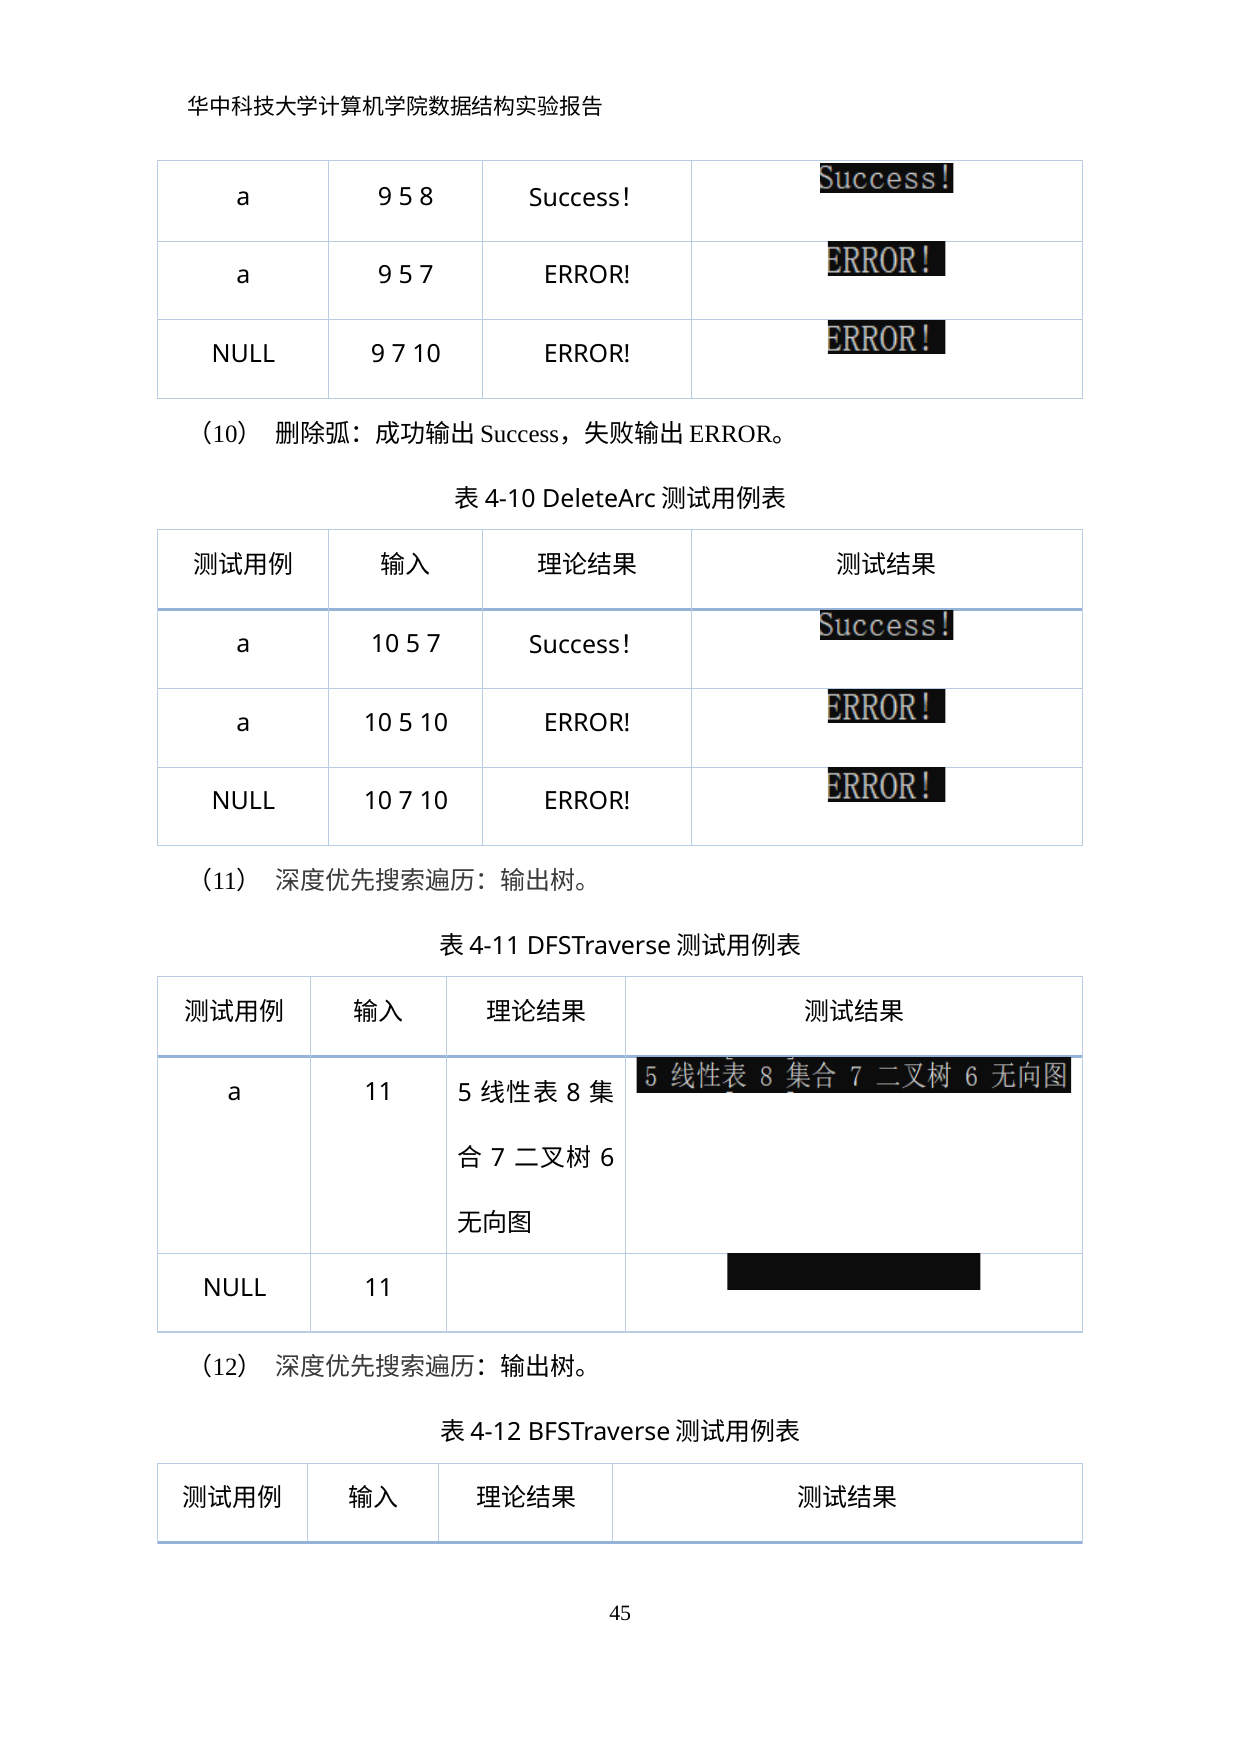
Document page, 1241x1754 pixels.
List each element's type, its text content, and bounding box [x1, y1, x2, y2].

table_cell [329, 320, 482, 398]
picture [820, 163, 954, 193]
picture [727, 1253, 981, 1290]
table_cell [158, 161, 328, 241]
text 表4-12 BFSTraverse测试用例表 [187, 1397, 1053, 1462]
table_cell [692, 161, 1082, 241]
picture [827, 689, 946, 723]
picture [636, 1057, 1072, 1093]
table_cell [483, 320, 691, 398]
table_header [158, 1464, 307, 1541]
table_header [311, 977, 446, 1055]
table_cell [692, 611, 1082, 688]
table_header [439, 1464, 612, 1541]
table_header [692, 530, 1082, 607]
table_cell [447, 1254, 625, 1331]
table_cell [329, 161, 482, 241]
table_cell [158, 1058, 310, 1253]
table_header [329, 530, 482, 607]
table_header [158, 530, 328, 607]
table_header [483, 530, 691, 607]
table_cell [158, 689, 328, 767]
picture [827, 320, 946, 354]
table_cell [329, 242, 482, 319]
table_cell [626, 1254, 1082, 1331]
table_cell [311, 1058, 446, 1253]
text 表4-10 DeleteArc测试用例表 [187, 464, 1053, 529]
list 深度优先搜索遍历：输出树。 [187, 846, 1053, 911]
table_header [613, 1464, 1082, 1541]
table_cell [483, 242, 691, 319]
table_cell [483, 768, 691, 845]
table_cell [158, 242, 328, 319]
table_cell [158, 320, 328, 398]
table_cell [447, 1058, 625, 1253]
list 删除弧：成功输出Success，失败输出ERROR。 [187, 399, 1053, 464]
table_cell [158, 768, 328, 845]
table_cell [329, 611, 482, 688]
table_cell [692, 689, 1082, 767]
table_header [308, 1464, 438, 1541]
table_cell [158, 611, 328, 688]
text 表4-11 DFSTraverse测试用例表 [187, 911, 1053, 976]
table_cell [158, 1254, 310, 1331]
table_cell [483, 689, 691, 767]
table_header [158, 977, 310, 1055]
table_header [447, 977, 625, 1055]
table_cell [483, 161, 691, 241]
picture [827, 241, 946, 276]
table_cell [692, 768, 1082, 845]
picture [820, 610, 954, 640]
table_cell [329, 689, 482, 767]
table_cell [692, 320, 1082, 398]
list 深度优先搜索遍历：输出树。 [187, 1333, 1053, 1397]
picture [827, 767, 946, 802]
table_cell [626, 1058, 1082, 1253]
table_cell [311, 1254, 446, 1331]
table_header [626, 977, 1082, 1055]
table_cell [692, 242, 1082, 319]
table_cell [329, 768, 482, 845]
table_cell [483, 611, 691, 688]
